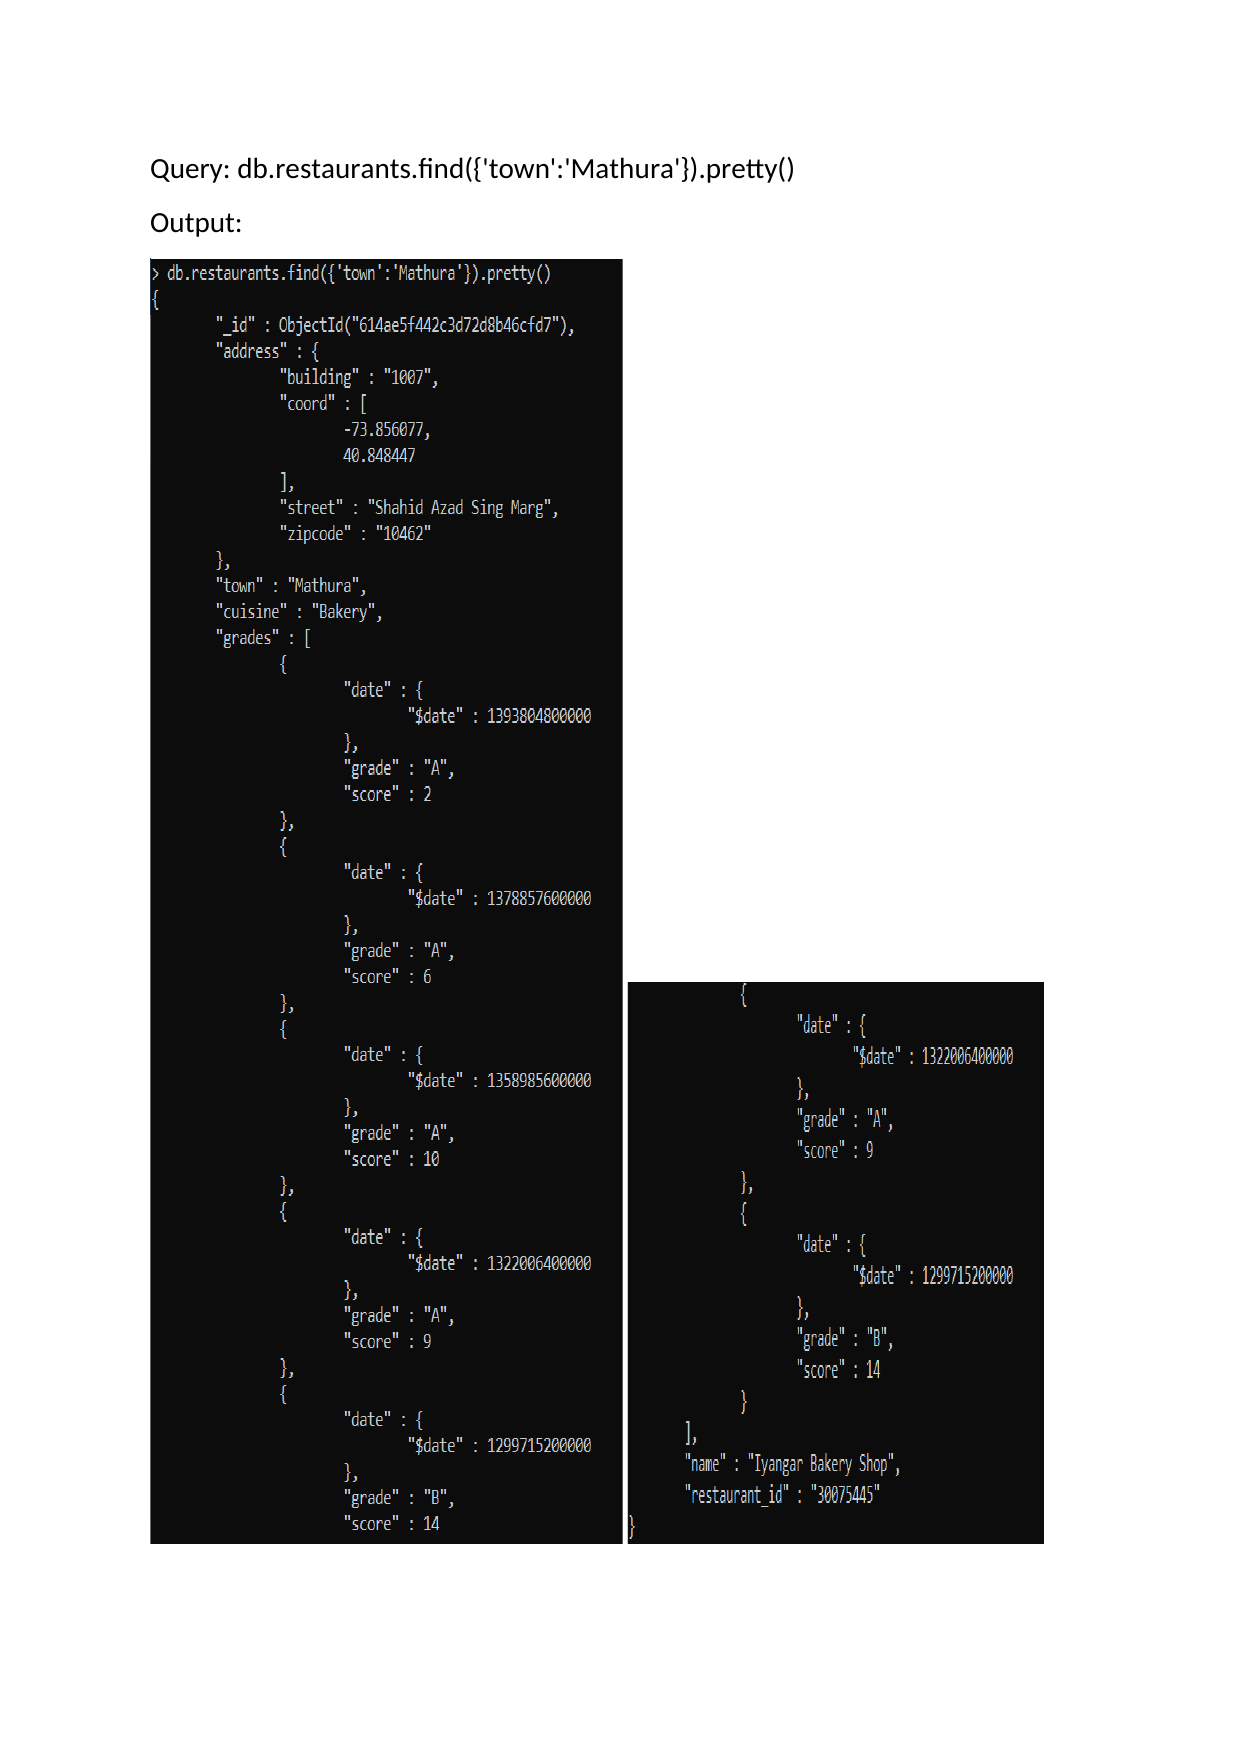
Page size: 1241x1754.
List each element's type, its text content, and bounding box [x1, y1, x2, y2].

picture [150, 258, 623, 1544]
text Query: db.restaurants.find({'town':'Mathura'}).pretty() [150, 150, 1090, 186]
text Output: [150, 204, 1090, 240]
picture [627, 982, 1044, 1544]
